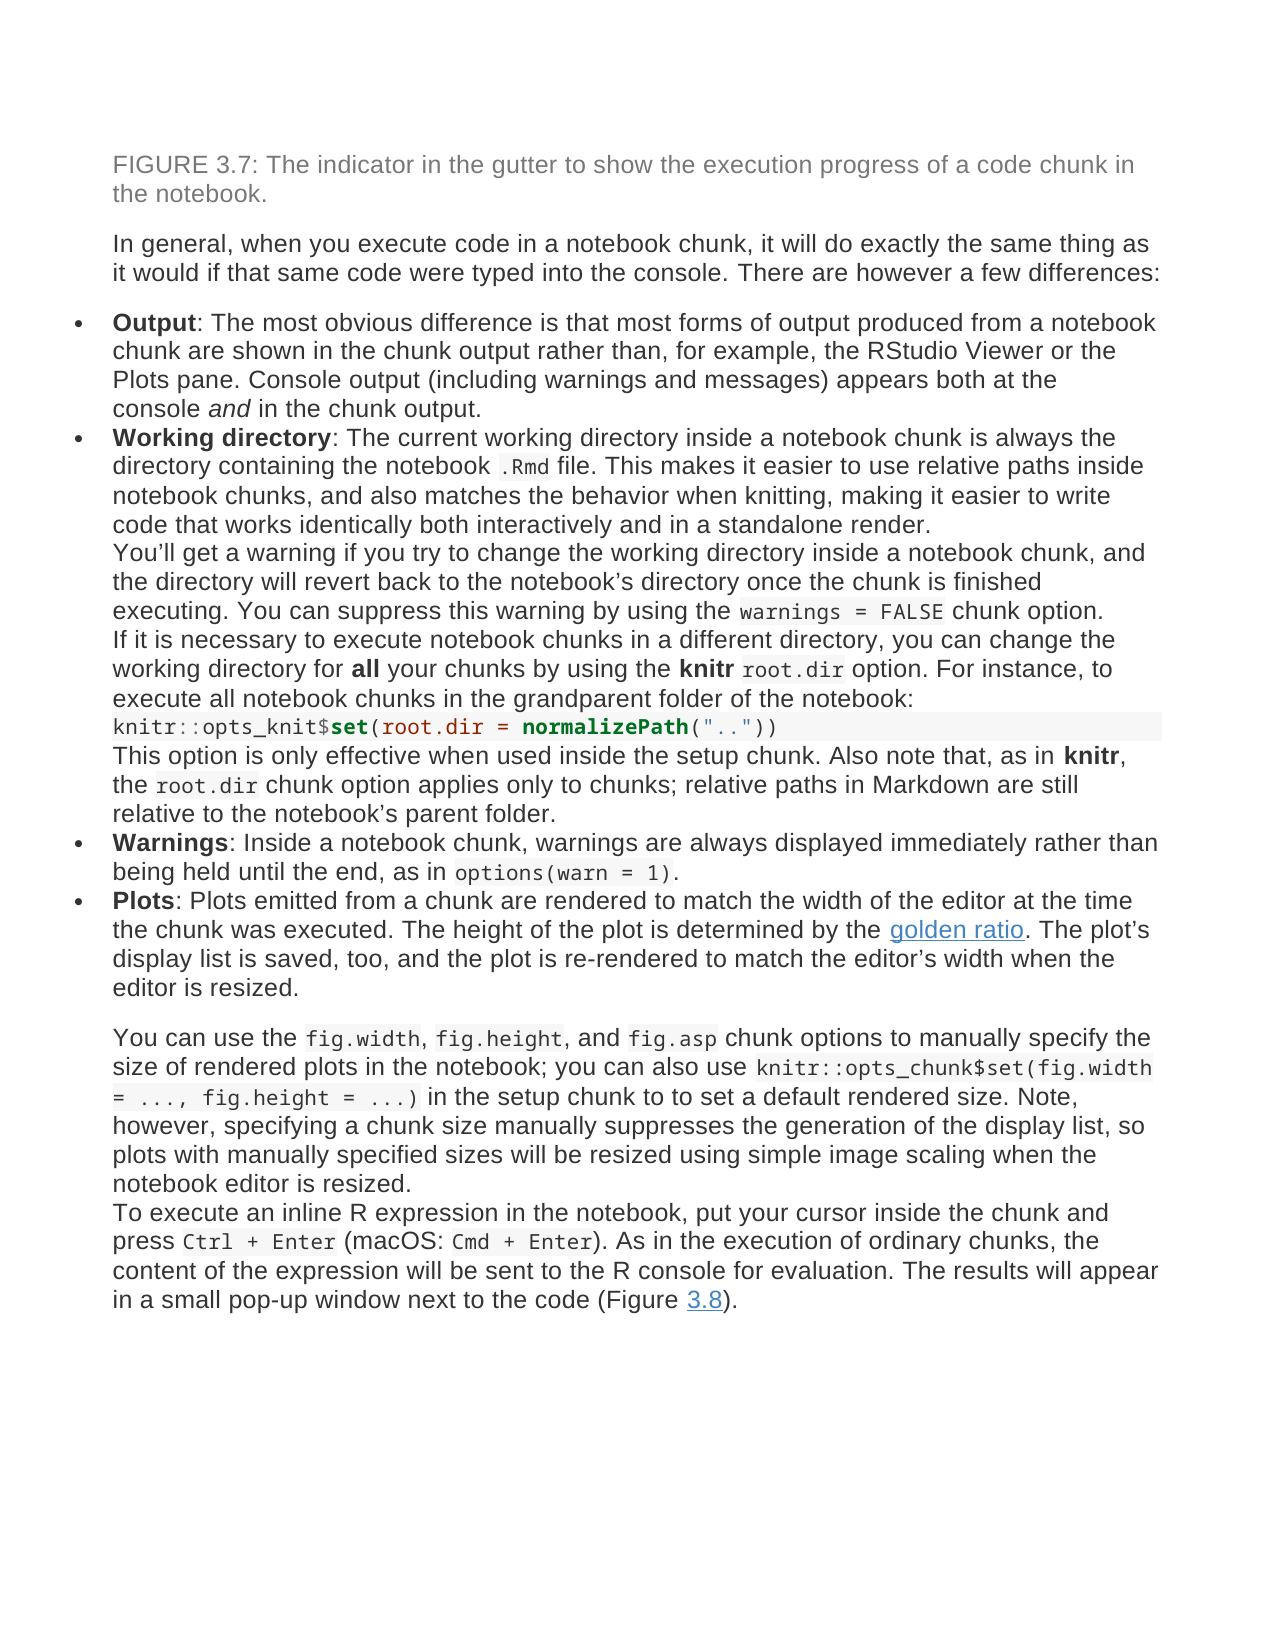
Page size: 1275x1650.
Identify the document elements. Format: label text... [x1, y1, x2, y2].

text This option is only effective when used inside the setup chunk. Also note that, as in knitr, the root.dir chunk option applies only to chunks; relative paths in Markdown are still relative to the notebook’s parent folder. [112, 741, 1162, 828]
list Warnings: Inside a notebook chunk, warnings are always displayed immediately rather than being held until the end, as in options(warn = 1). [75, 828, 1162, 886]
list Output: The most obvious difference is that most forms of output produced from a notebook chunk are shown in the chunk output rather than, for example, the RStudio Viewer or the Plots pane. Console output (including warnings and messages) appears both at the console and in the chunk output. [75, 307, 1162, 422]
text In general, when you execute code in a notebook chunk, it will do exactly the same thing as it would if that same code were typed into the console. There are however a few differences: [112, 229, 1162, 286]
text If it is necessary to execute notebook chunks in a different directory, you can change the working directory for all your chunks by using the knitr root.dir option. For instance, to execute all notebook chunks in the grandparent folder of the notebook: [112, 625, 1162, 712]
text To execute an inline R expression in the notebook, put your cursor inside the chunk and press Ctrl + Enter (macOS: Cmd + Enter). As in the execution of ordinary chunks, the content of the expression will be sent to the R console for evaluation. The results will appear in a small pop-up window next to the code (Figure 3.8). [112, 1198, 1162, 1313]
text You can use the fig.width, fig.height, and fig.asp chunk options to manually specify the size of rendered plots in the notebook; you can also use knitr::opts_chunk$set(fig.width = ..., fig.height = ...) in the setup chunk to to set a default rendered size. Note, however, specifying a chunk size manually suppresses the generation of the display list, so plots with manually specified sizes will be resized using simple image scaling when the notebook editor is resized. [112, 1023, 1162, 1198]
text knitr::opts_knit$set(root.dir = normalizePath("..")) [112, 712, 1162, 741]
list Working directory: The current working directory inside a notebook chunk is always the directory containing the notebook .Rmd file. This makes it easier to use relative paths inside notebook chunks, and also matches the behavior when knitting, making it easier to write code that works identically both interactively and in a standalone render. [75, 422, 1162, 538]
list Plots: Plots emitted from a chunk are rendered to match the width of the editor at the time the chunk was executed. The height of the plot is determined by the golden ratio. The plot’s display list is saved, too, and the plot is re-rendered to match the editor’s width when the editor is resized. [75, 886, 1162, 1001]
text FIGURE 3.7: The indicator in the gutter to show the execution progress of a code chunk in the notebook. [112, 150, 1162, 207]
text You’ll get a warning if you try to change the working directory inside a notebook chunk, and the directory will revert back to the notebook’s directory once the chunk is finished executing. You can suppress this warning by using the warnings = FALSE chunk option. [112, 538, 1162, 625]
